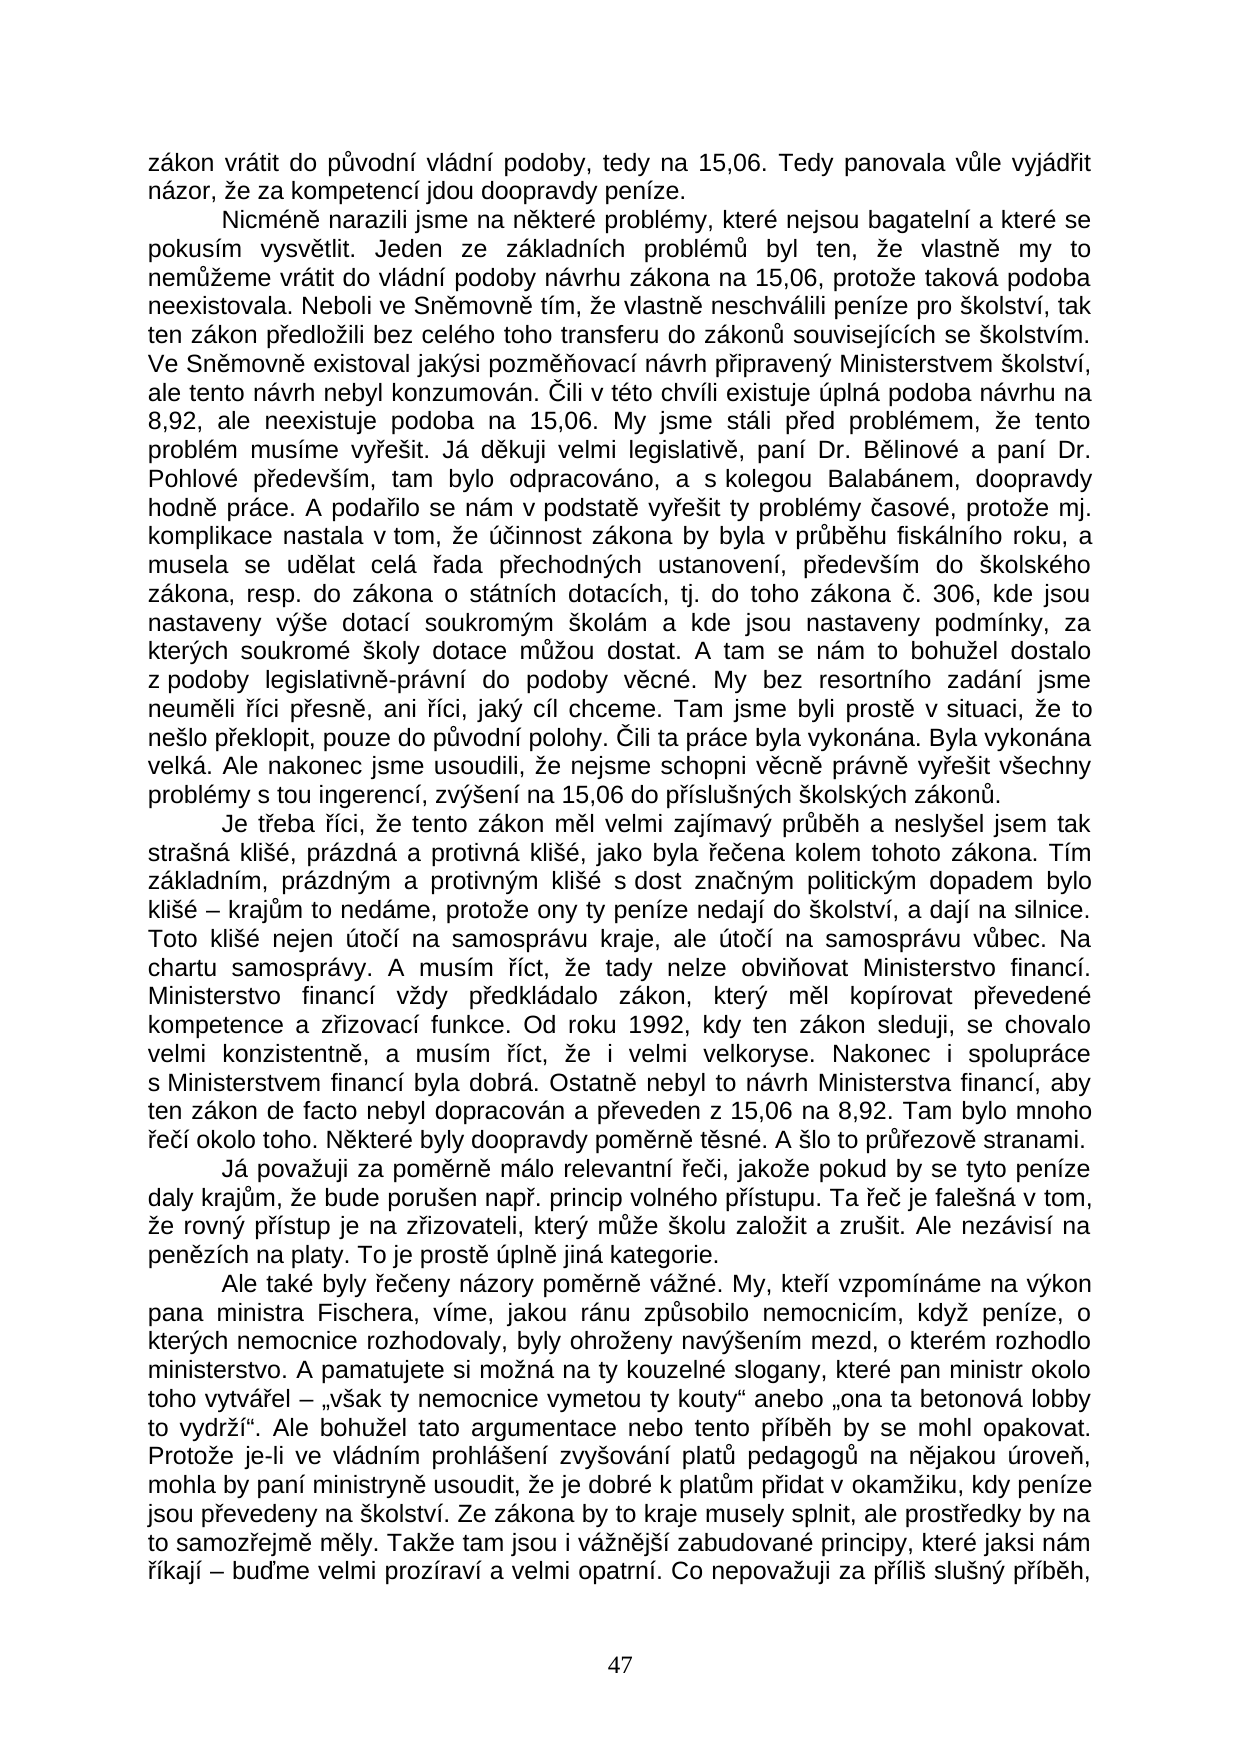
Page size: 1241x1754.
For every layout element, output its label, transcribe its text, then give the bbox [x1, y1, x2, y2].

text Nicméně narazili jsme na některé problémy, které nejsou bagatelní a které se pokusím vysvětlit. Jeden ze základních problémů byl ten, že vlastně my to nemůžeme vrátit do vládní podoby návrhu zákona na 15,06, protože taková podoba neexistovala. Neboli ve Sněmovně tím, že vlastně neschválili peníze pro školství, tak ten zákon předložili bez celého toho transferu do zákonů souvisejících se školstvím. Ve Sněmovně existoval jakýsi pozměňovací návrh připravený Ministerstvem školství, ale tento návrh nebyl konzumován. Čili v této chvíli existuje úplná podoba návrhu na 8,92, ale neexistuje podoba na 15,06. My jsme stáli před problémem, že tento problém musíme vyřešit. Já děkuji velmi legislativě, paní Dr. Bělinové a paní Dr. Pohlové především, tam bylo odpracováno, a s kolegou Balabánem, doopravdy hodně práce. A podařilo se nám v podstatě vyřešit ty problémy časové, protože mj. komplikace nastala v tom, že účinnost zákona by byla v průběhu fiskálního roku, a musela se udělat celá řada přechodných ustanovení, především do školského zákona, resp. do zákona o státních dotacích, tj. do toho zákona č. 306, kde jsou nastaveny výše dotací soukromým školám a kde jsou nastaveny podmínky, za kterých soukromé školy dotace můžou dostat. A tam se nám to bohužel dostalo z podoby legislativně-právní do podoby věcné. My bez resortního zadání jsme neuměli říci přesně, ani říci, jaký cíl chceme. Tam jsme byli prostě v situaci, že to nešlo překlopit, pouze do původní polohy. Čili ta práce byla vykonána. Byla vykonána velká. Ale nakonec jsme usoudili, že nejsme schopni věcně právně vyřešit všechny problémy s tou ingerencí, zvýšení na 15,06 do příslušných školských zákonů. [148, 205, 1093, 809]
text Je třeba říci, že tento zákon měl velmi zajímavý průběh a neslyšel jsem tak strašná klišé, prázdná a protivná klišé, jako byla řečena kolem tohoto zákona. Tím základním, prázdným a protivným klišé s dost značným politickým dopadem bylo klišé – krajům to nedáme, protože ony ty peníze nedají do školství, a dají na silnice. Toto klišé nejen útočí na samosprávu kraje, ale útočí na samosprávu vůbec. Na chartu samosprávy. A musím říct, že tady nelze obviňovat Ministerstvo financí. Ministerstvo financí vždy předkládalo zákon, který měl kopírovat převedené kompetence a zřizovací funkce. Od roku 1992, kdy ten zákon sleduji, se chovalo velmi konzistentně, a musím říct, že i velmi velkoryse. Nakonec i spolupráce s Ministerstvem financí byla dobrá. Ostatně nebyl to návrh Ministerstva financí, aby ten zákon de facto nebyl dopracován a převeden z 15,06 na 8,92. Tam bylo mnoho řečí okolo toho. Některé byly doopravdy poměrně těsné. A šlo to průřezově stranami. [148, 809, 1093, 1154]
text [148, 148, 1093, 205]
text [148, 1269, 1093, 1585]
text Já považuji za poměrně málo relevantní řeči, jakože pokud by se tyto peníze daly krajům, že bude porušen např. princip volného přístupu. Ta řeč je falešná v tom, že rovný přístup je na zřizovateli, který může školu založit a zrušit. Ale nezávisí na penězích na platy. To je prostě úplně jiná kategorie. [148, 1154, 1093, 1269]
